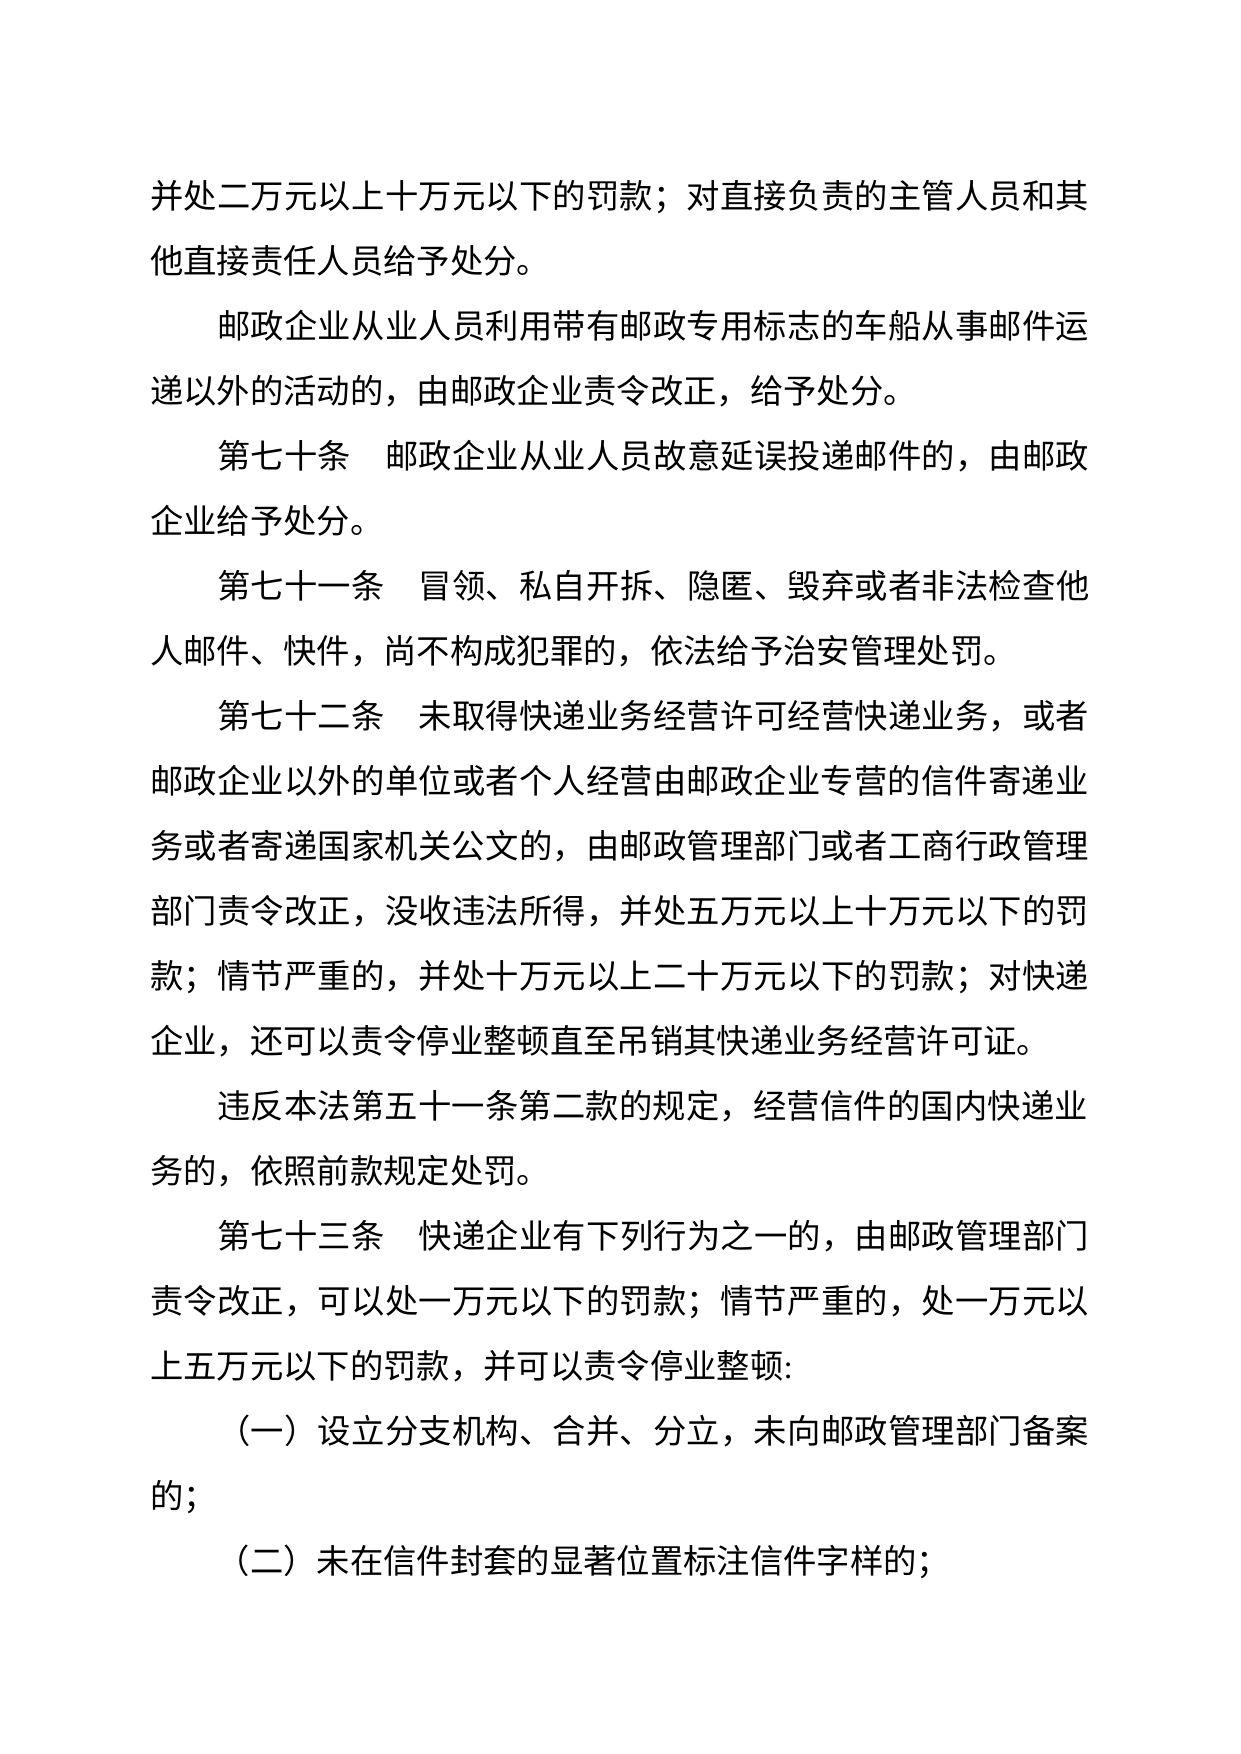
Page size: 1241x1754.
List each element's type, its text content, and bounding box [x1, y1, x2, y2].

text 第七十条 邮政企业从业人员故意延误投递邮件的，由邮政企业给予处分。 [150, 422, 1090, 552]
text 第七十三条 快递企业有下列行为之一的，由邮政管理部门责令改正，可以处一万元以下的罚款；情节严重的，处一万元以上五万元以下的罚款，并可以责令停业整顿: [150, 1202, 1090, 1397]
text 违反本法第五十一条第二款的规定，经营信件的国内快递业务的，依照前款规定处罚。 [150, 1072, 1090, 1202]
text 第七十一条 冒领、私自开拆、隐匿、毁弃或者非法检查他人邮件、快件，尚不构成犯罪的，依法给予治安管理处罚。 [150, 552, 1090, 682]
text 第七十二条 未取得快递业务经营许可经营快递业务，或者邮政企业以外的单位或者个人经营由邮政企业专营的信件寄递业务或者寄递国家机关公文的，由邮政管理部门或者工商行政管理部门责令改正，没收违法所得，并处五万元以上十万元以下的罚款；情节严重的，并处十万元以上二十万元以下的罚款；对快递企业，还可以责令停业整顿直至吊销其快递业务经营许可证。 [150, 682, 1090, 1072]
text （二）未在信件封套的显著位置标注信件字样的； [150, 1527, 1090, 1592]
text 邮政企业从业人员利用带有邮政专用标志的车船从事邮件运递以外的活动的，由邮政企业责令改正，给予处分。 [150, 292, 1090, 422]
text （一）设立分支机构、合并、分立，未向邮政管理部门备案的； [150, 1397, 1090, 1527]
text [150, 162, 1090, 292]
